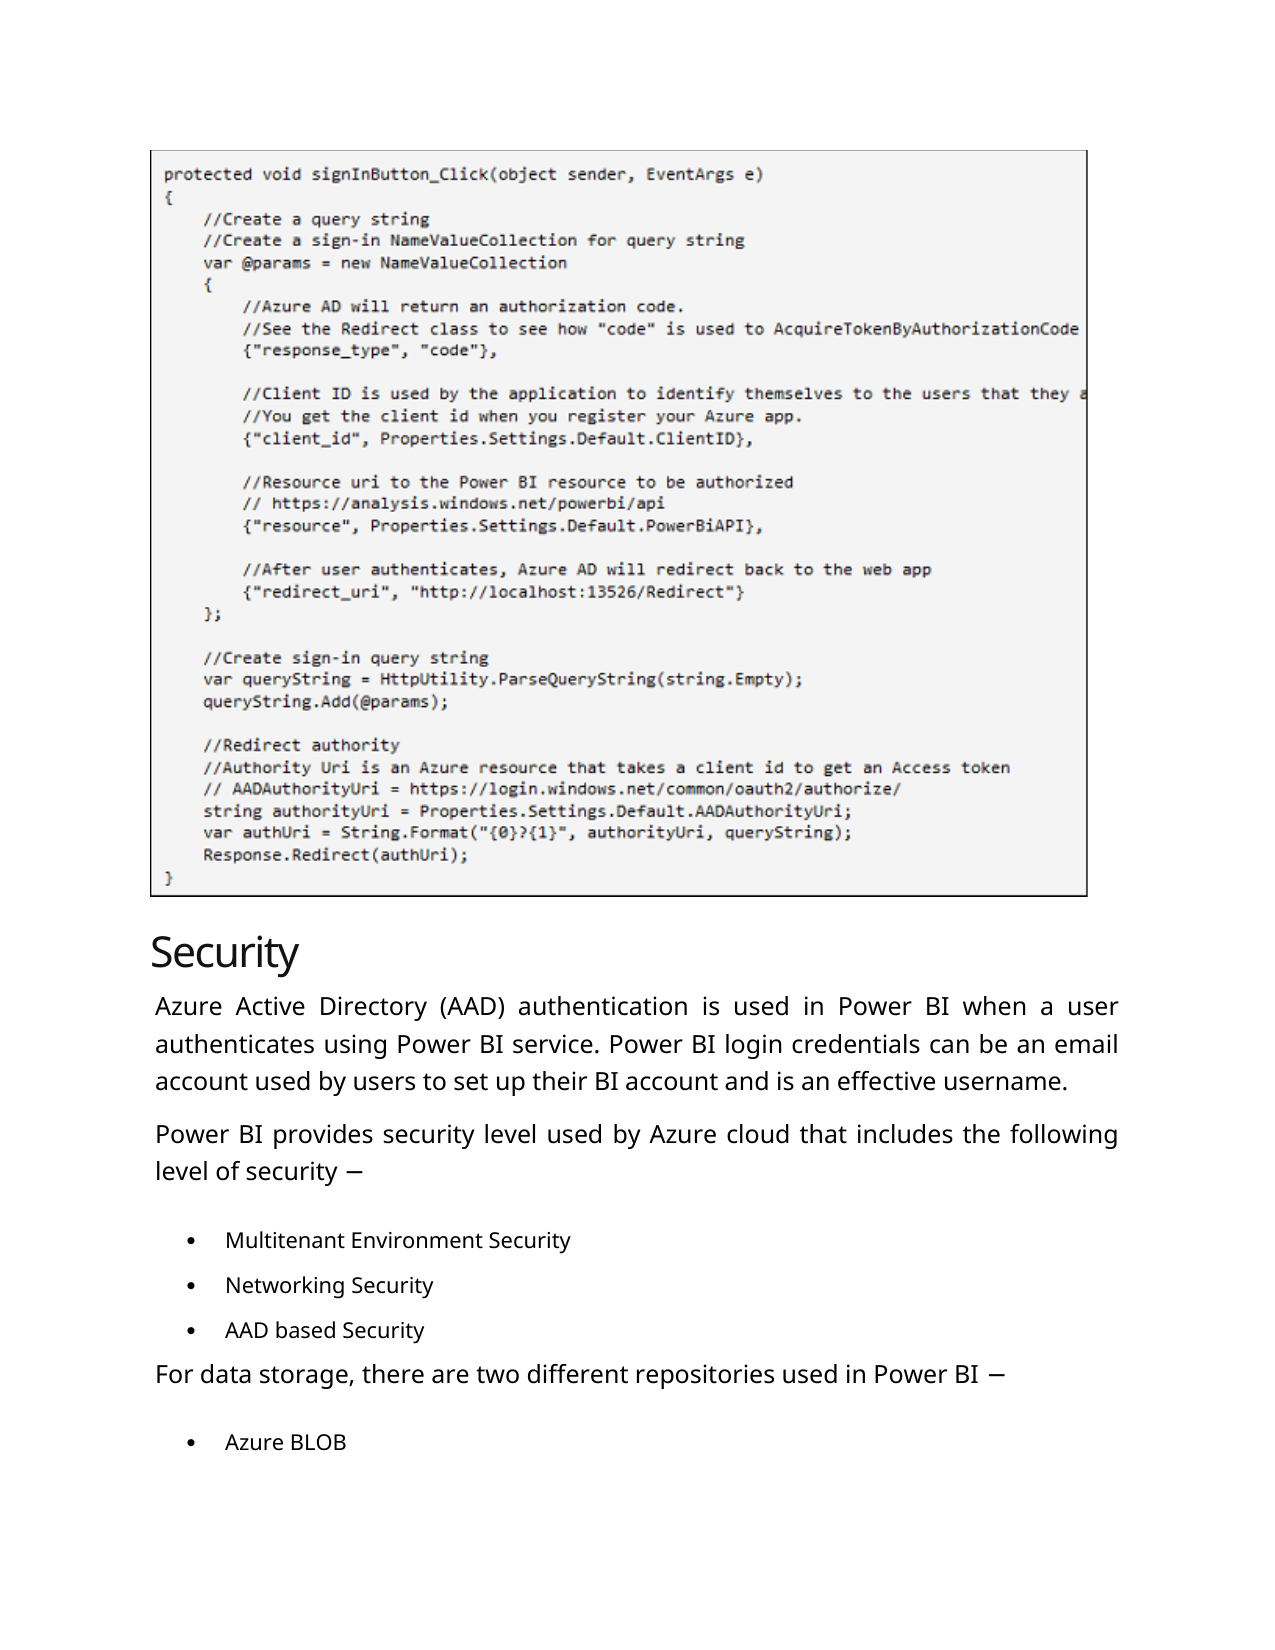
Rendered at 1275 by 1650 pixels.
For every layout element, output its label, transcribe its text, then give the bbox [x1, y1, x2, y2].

text Power BI provides security level used by Azure cloud that includes the following level of security − [155, 1113, 1120, 1188]
subtitle Security [150, 922, 1120, 980]
picture [150, 150, 1088, 897]
text For data storage, there are two different repositories used in Power BI − [155, 1353, 1120, 1390]
list Multitenant Environment Security [187, 1217, 1125, 1254]
list Networking Security [187, 1262, 1125, 1300]
list AAD based Security [187, 1308, 1125, 1345]
list Azure BLOB [187, 1419, 1125, 1457]
text Azure Active Directory (AAD) authentication is used in Power BI when a user authenticates using Power BI service. Power BI login credentials can be an email account used by users to set up their BI account and is an effective username. [155, 985, 1120, 1098]
